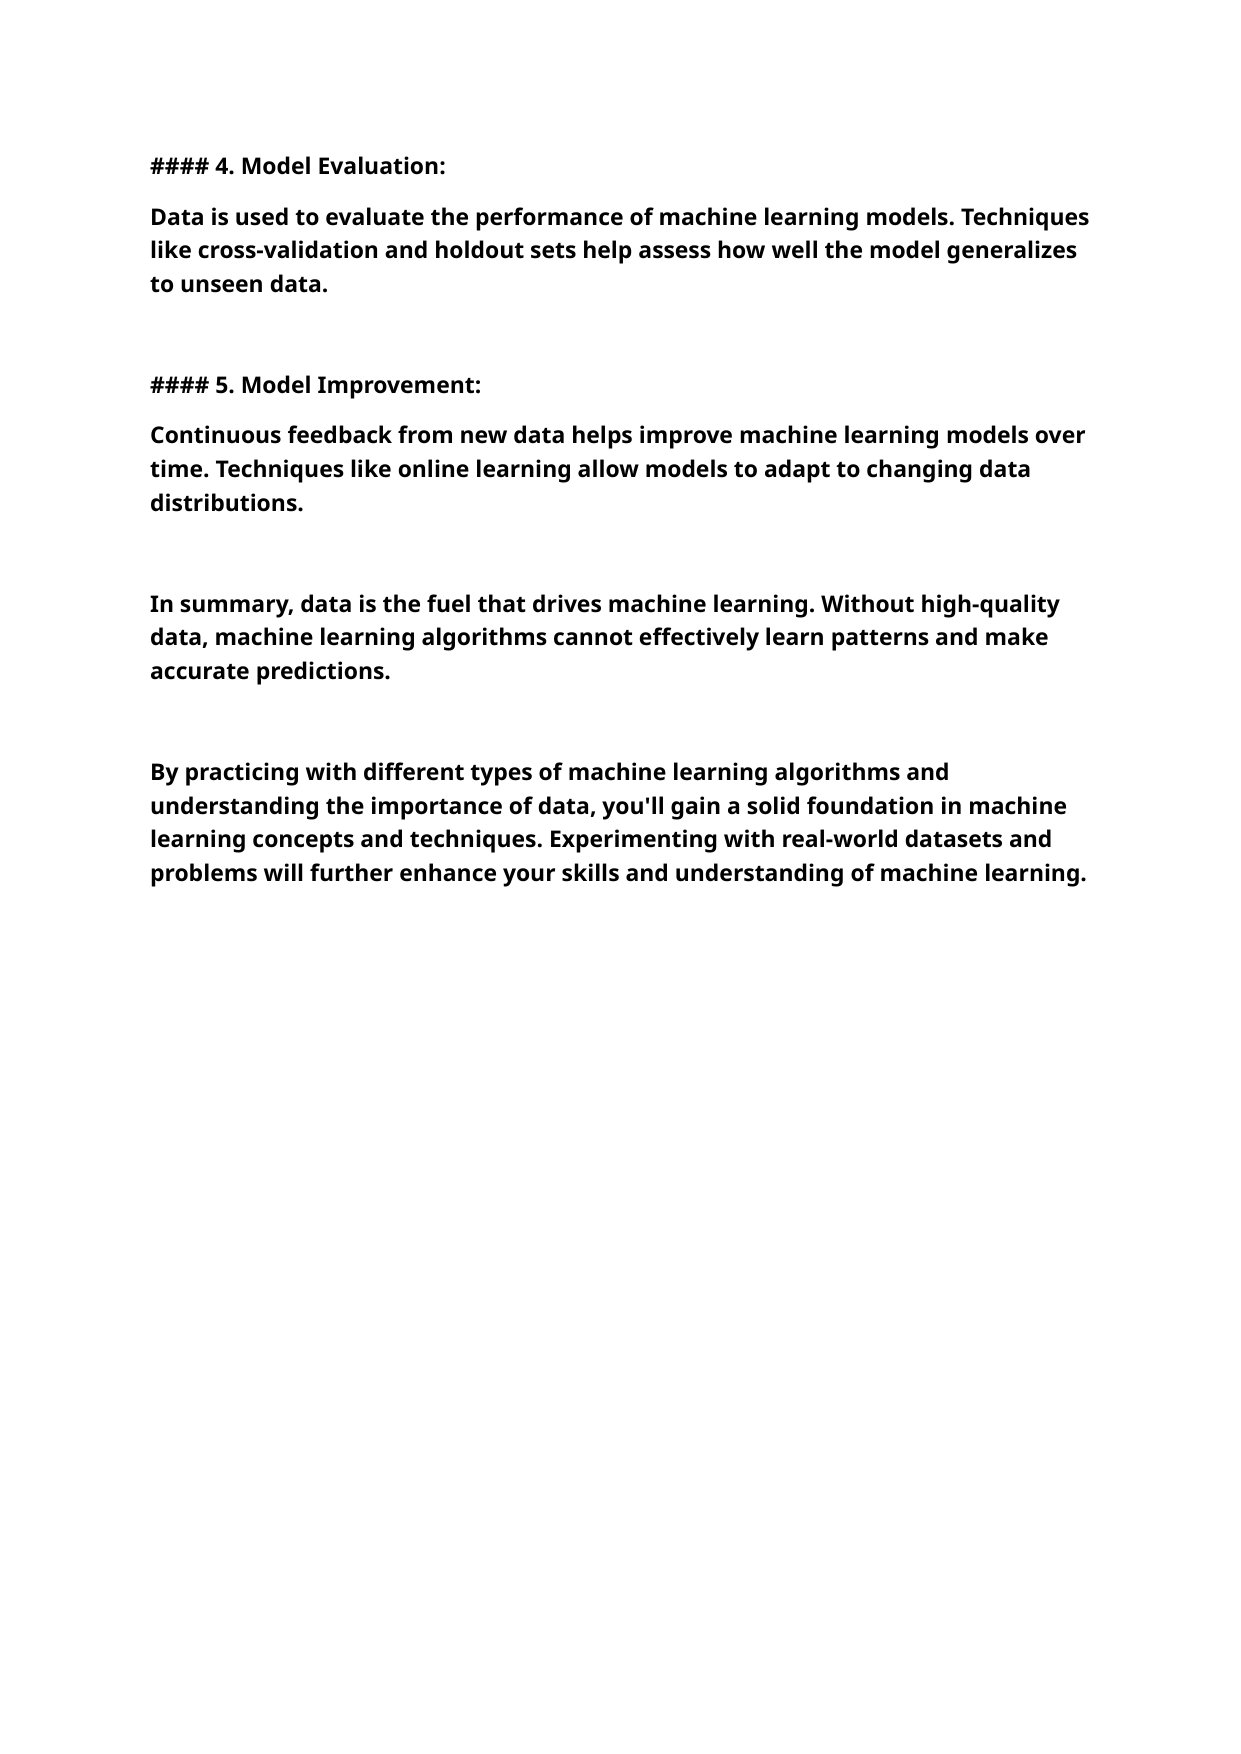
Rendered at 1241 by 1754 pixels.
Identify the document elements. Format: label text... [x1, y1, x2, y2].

text In summary, data is the fuel that drives machine learning. Without high-quality data, machine learning algorithms cannot effectively learn patterns and make accurate predictions. [150, 587, 1090, 686]
text #### 5. Model Improvement: [150, 369, 1090, 400]
text #### 4. Model Evaluation: [150, 150, 1090, 181]
text Data is used to evaluate the performance of machine learning models. Techniques like cross-validation and holdout sets help assess how well the model generalizes to unseen data. [150, 200, 1090, 299]
text By practicing with different types of machine learning algorithms and understanding the importance of data, you'll gain a solid foundation in machine learning concepts and techniques. Experimenting with real-world datasets and problems will further enhance your skills and understanding of machine learning. [150, 756, 1090, 888]
text Continuous feedback from new data helps improve machine learning models over time. Techniques like online learning allow models to adapt to changing data distributions. [150, 419, 1090, 518]
